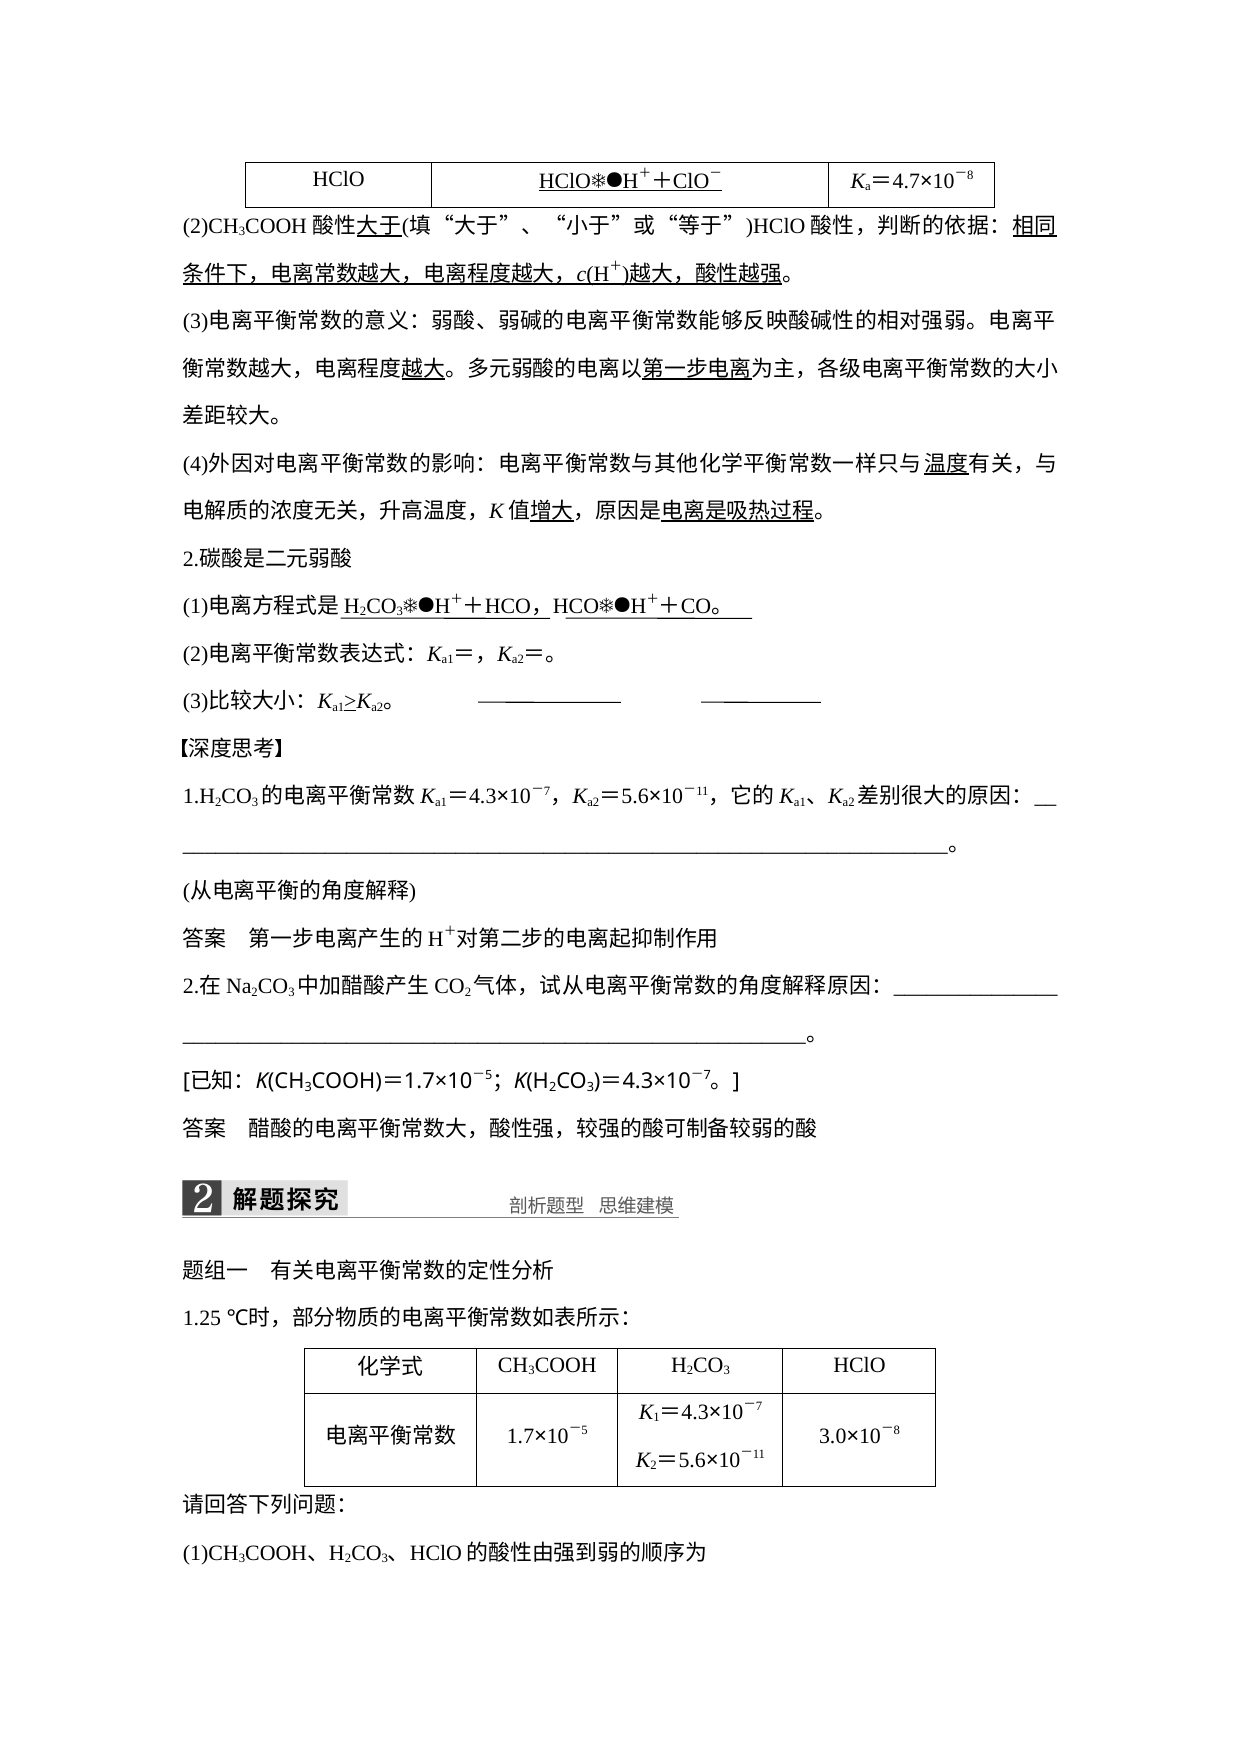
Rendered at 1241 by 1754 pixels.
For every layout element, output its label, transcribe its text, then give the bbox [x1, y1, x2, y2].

table_cell K1＝4.3×10－7 K2＝5.6×10－11 [618, 1394, 782, 1486]
table_cell HClO [246, 163, 431, 207]
text (2)电离平衡常数表达式：Ka1＝，Ka2＝。 [183, 636, 1058, 668]
text (从电离平衡的角度解释) [183, 873, 1058, 905]
text 1.25 ℃时，部分物质的电离平衡常数如表所示： [183, 1300, 1058, 1332]
text 题组一 有关电离平衡常数的定性分析 [183, 1253, 1058, 1284]
table_cell 电离平衡常数 [305, 1394, 476, 1486]
table_cell Ka＝4.7×10－8 [829, 163, 994, 207]
text (3)比较大小：Ka1>Ka2。 [183, 683, 1058, 715]
table_cell 1.7×10－5 [477, 1394, 617, 1486]
text 深度思考 [183, 731, 1058, 763]
text 1.H2CO3的电离平衡常数Ka1＝4.3×10－7，Ka2＝5.6×10－11，它的Ka1、Ka2差别很大的原因：________________________________________________________________________。 [183, 778, 1058, 858]
picture [182, 1158, 679, 1238]
table_header CH3COOH [477, 1349, 617, 1393]
text (3)电离平衡常数的意义：弱酸、弱碱的电离平衡常数能够反映酸碱性的相对强弱。电离平衡常数越大，电离程度越大。多元弱酸的电离以第一步电离为主，各级电离平衡常数的大小差距较大。 [183, 303, 1058, 430]
table_cell HClOH＋＋ClO－ [432, 163, 828, 207]
table_header H2CO3 [618, 1349, 782, 1393]
text (1)电离方程式是H2CO3H＋＋HCO，HCOH＋＋CO。 [183, 588, 1058, 620]
table_header 化学式 [305, 1349, 476, 1393]
picture [275, 739, 281, 757]
table_header HClO [783, 1349, 935, 1393]
text 请回答下列问题： [183, 1487, 1058, 1519]
text 2.碳酸是二元弱酸 [183, 541, 1058, 572]
text (1)CH3COOH、H2CO3、HClO的酸性由强到弱的顺序为 [183, 1534, 1058, 1566]
picture [182, 739, 188, 757]
text 2.在Na2CO3中加醋酸产生CO2气体，试从电离平衡常数的角度解释原因：________________________________________________________________________。 [183, 968, 1058, 1048]
text 答案 醋酸的电离平衡常数大，酸性强，较强的酸可制备较弱的酸 [183, 1111, 1058, 1143]
text 答案 第一步电离产生的H＋对第二步的电离起抑制作用 [183, 921, 1058, 953]
text [已知：K(CH3COOH)＝1.7×10－5；K(H2CO3)＝4.3×10－7。] [183, 1063, 1058, 1095]
table_cell 3.0×10－8 [783, 1394, 935, 1486]
text (2)CH3COOH酸性大于(填“大于”、“小于”或“等于”)HClO酸性，判断的依据：相同条件下，电离常数越大，电离程度越大，c(H＋)越大，酸性越强。 [183, 208, 1058, 287]
text (4)外因对电离平衡常数的影响：电离平衡常数与其他化学平衡常数一样只与温度有关，与电解质的浓度无关，升高温度，K值增大，原因是电离是吸热过程。 [183, 446, 1058, 525]
